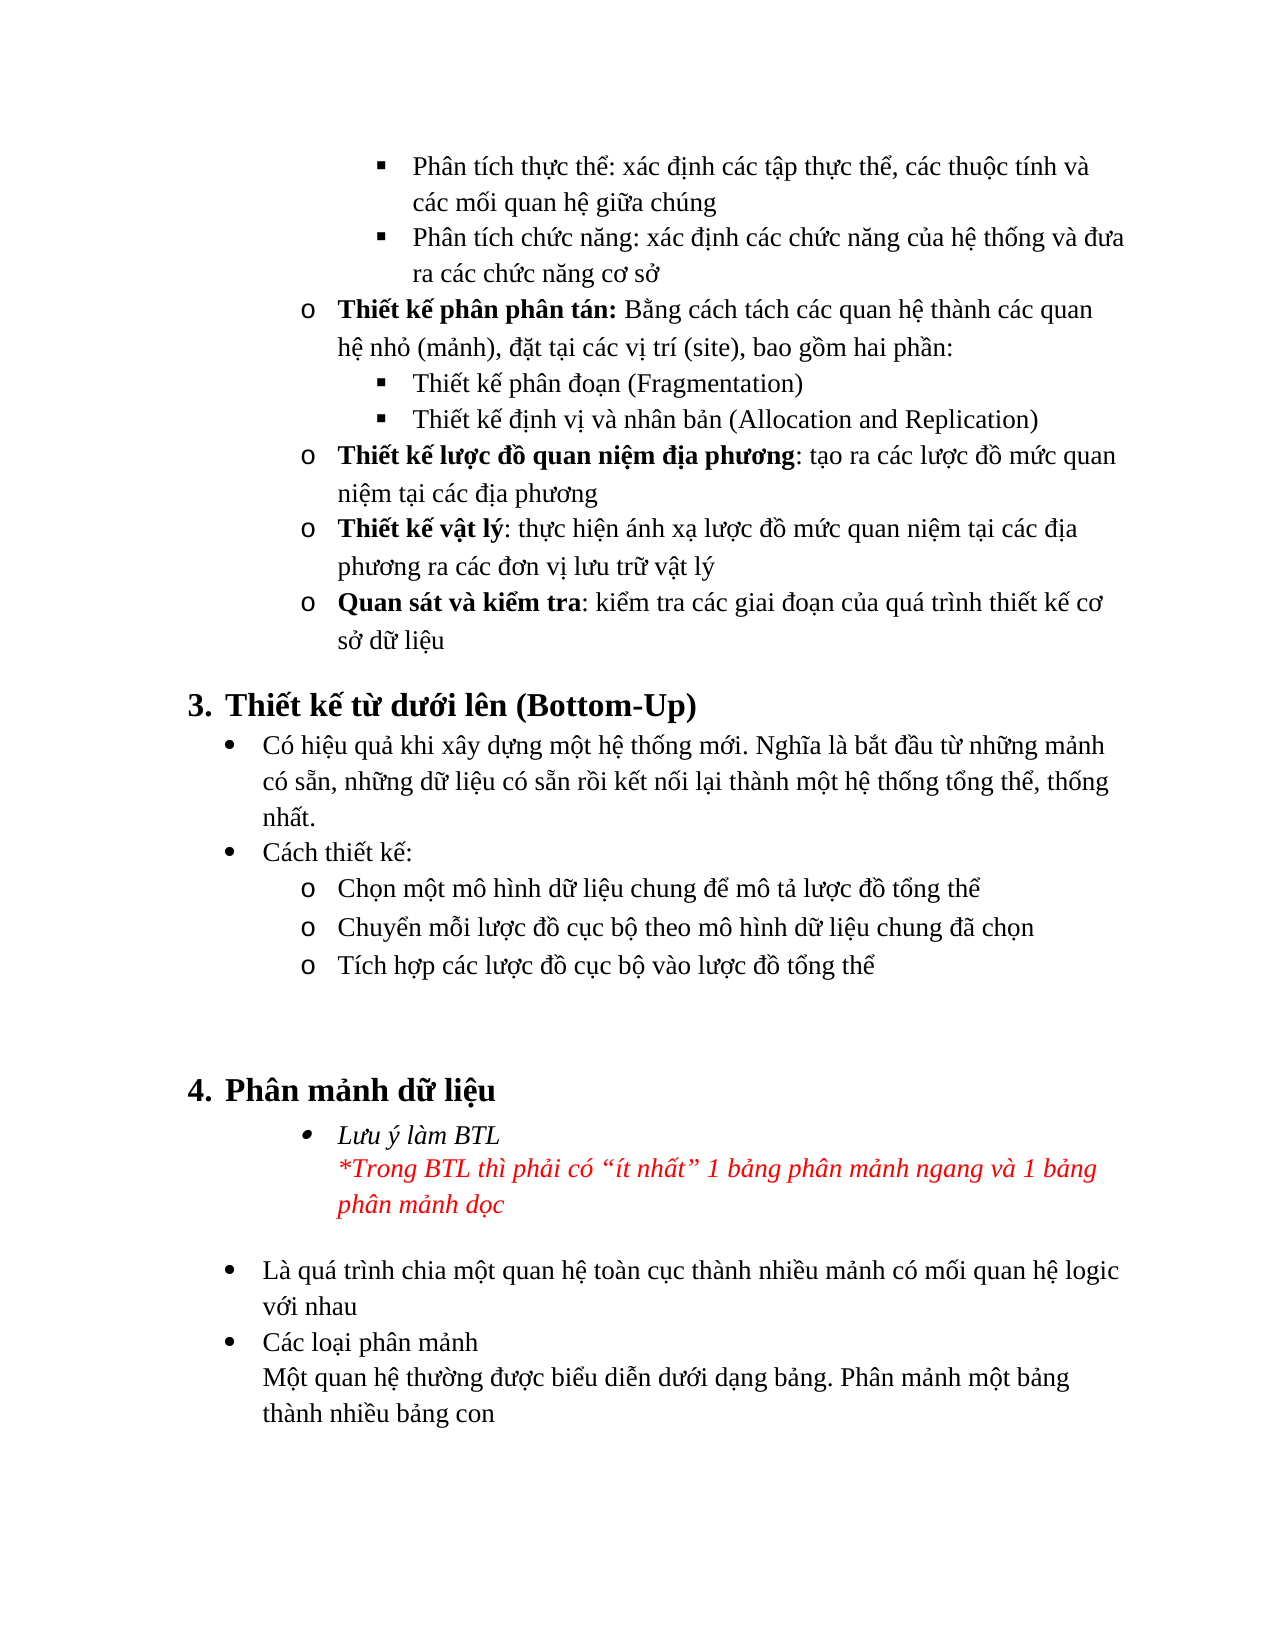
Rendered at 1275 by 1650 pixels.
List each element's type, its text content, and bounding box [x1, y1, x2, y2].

subtitle Lưu ý làm BTL [300, 1119, 1125, 1150]
list Thiết kế định vị và nhân bản (Allocation and Replication) [375, 403, 1125, 434]
list Các loại phân mảnh Một quan hệ thường được biểu diễn dưới dạng bảng. Phân mảnh một bảng thành nhiều bảng con [225, 1326, 1125, 1428]
subtitle Phân mảnh dữ liệu [187, 1071, 1125, 1109]
list Quan sát và kiểm tra: kiểm tra các giai đoạn của quá trình thiết kế cơ sở dữ liệu [300, 586, 1125, 655]
list Phân tích chức năng: xác định các chức năng của hệ thống và đưa ra các chức năng cơ sở [375, 222, 1125, 288]
list Tích hợp các lược đồ cục bộ vào lược đồ tổng thể [300, 949, 1125, 983]
list *Trong BTL thì phải có “ít nhất” 1 bảng phân mảnh ngang và 1 bảng phân mảnh dọc [337, 1152, 1125, 1219]
list Thiết kế phân đoạn (Fragmentation) [375, 367, 1125, 398]
subtitle Thiết kế từ dưới lên (Bottom-Up) [187, 685, 1125, 723]
list Thiết kế vật lý: thực hiện ánh xạ lược đồ mức quan niệm tại các địa phương ra các đơn vị lưu trữ vật lý [300, 512, 1125, 582]
list Cách thiết kế: [225, 836, 1125, 868]
list Chọn một mô hình dữ liệu chung để mô tả lược đồ tổng thể [300, 872, 1125, 906]
list Thiết kế phân phân tán: Bằng cách tách các quan hệ thành các quan hệ nhỏ (mảnh), đặt tại các vị trí (site), bao gồm hai phần: [300, 293, 1125, 362]
list Là quá trình chia một quan hệ toàn cục thành nhiều mảnh có mối quan hệ logic với nhau [225, 1254, 1125, 1321]
list Chuyển mỗi lược đồ cục bộ theo mô hình dữ liệu chung đã chọn [300, 911, 1125, 944]
list Phân tích thực thể: xác định các tập thực thể, các thuộc tính và các mối quan hệ giữa chúng [375, 150, 1125, 217]
list Thiết kế lược đồ quan niệm địa phương: tạo ra các lược đồ mức quan niệm tại các địa phương [300, 439, 1125, 508]
list Có hiệu quả khi xây dựng một hệ thống mới. Nghĩa là bắt đầu từ những mảnh có sẵn, những dữ liệu có sẵn rồi kết nối lại thành một hệ thống tổng thể, thống nhất. [225, 729, 1125, 832]
